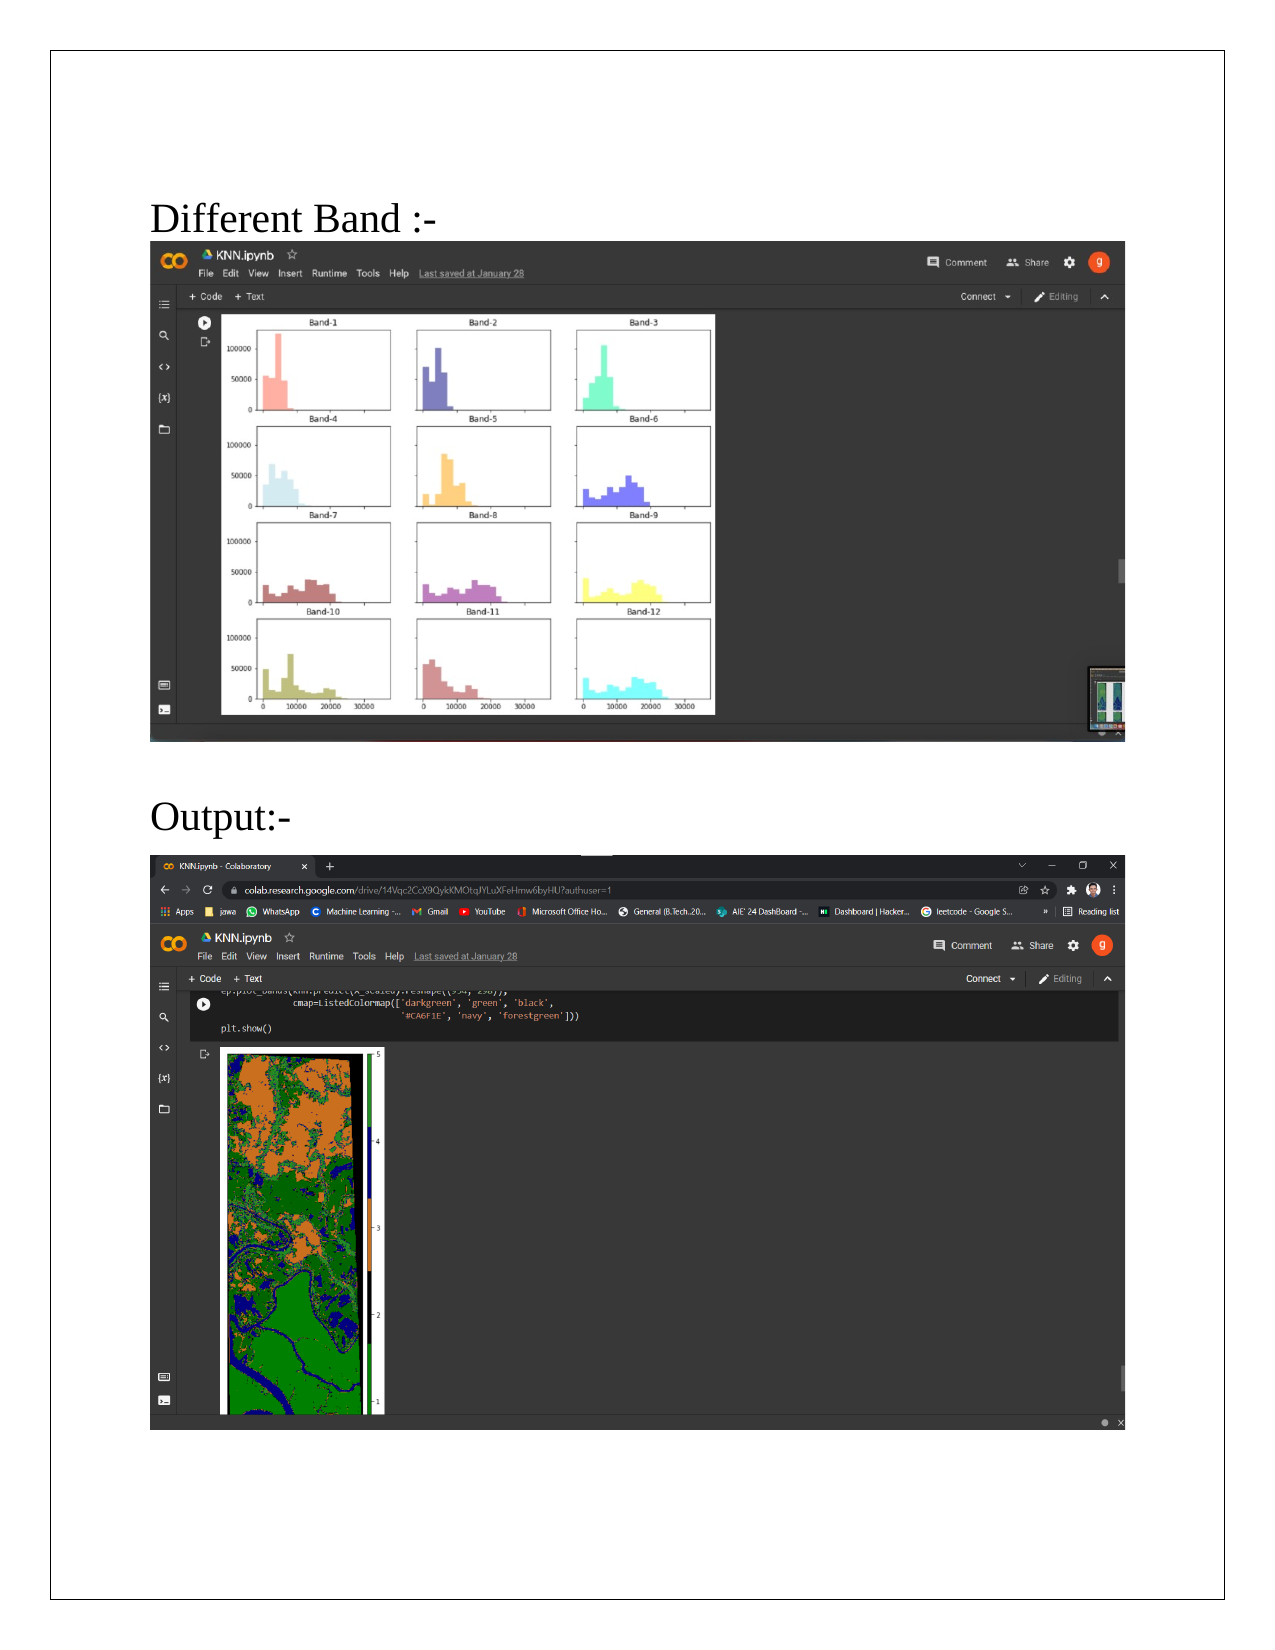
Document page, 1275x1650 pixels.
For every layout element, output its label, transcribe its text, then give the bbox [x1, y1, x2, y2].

text Different Band :- [150, 193, 1125, 241]
text Output:- [150, 791, 1125, 839]
picture [150, 855, 1125, 1430]
picture [150, 241, 1125, 742]
